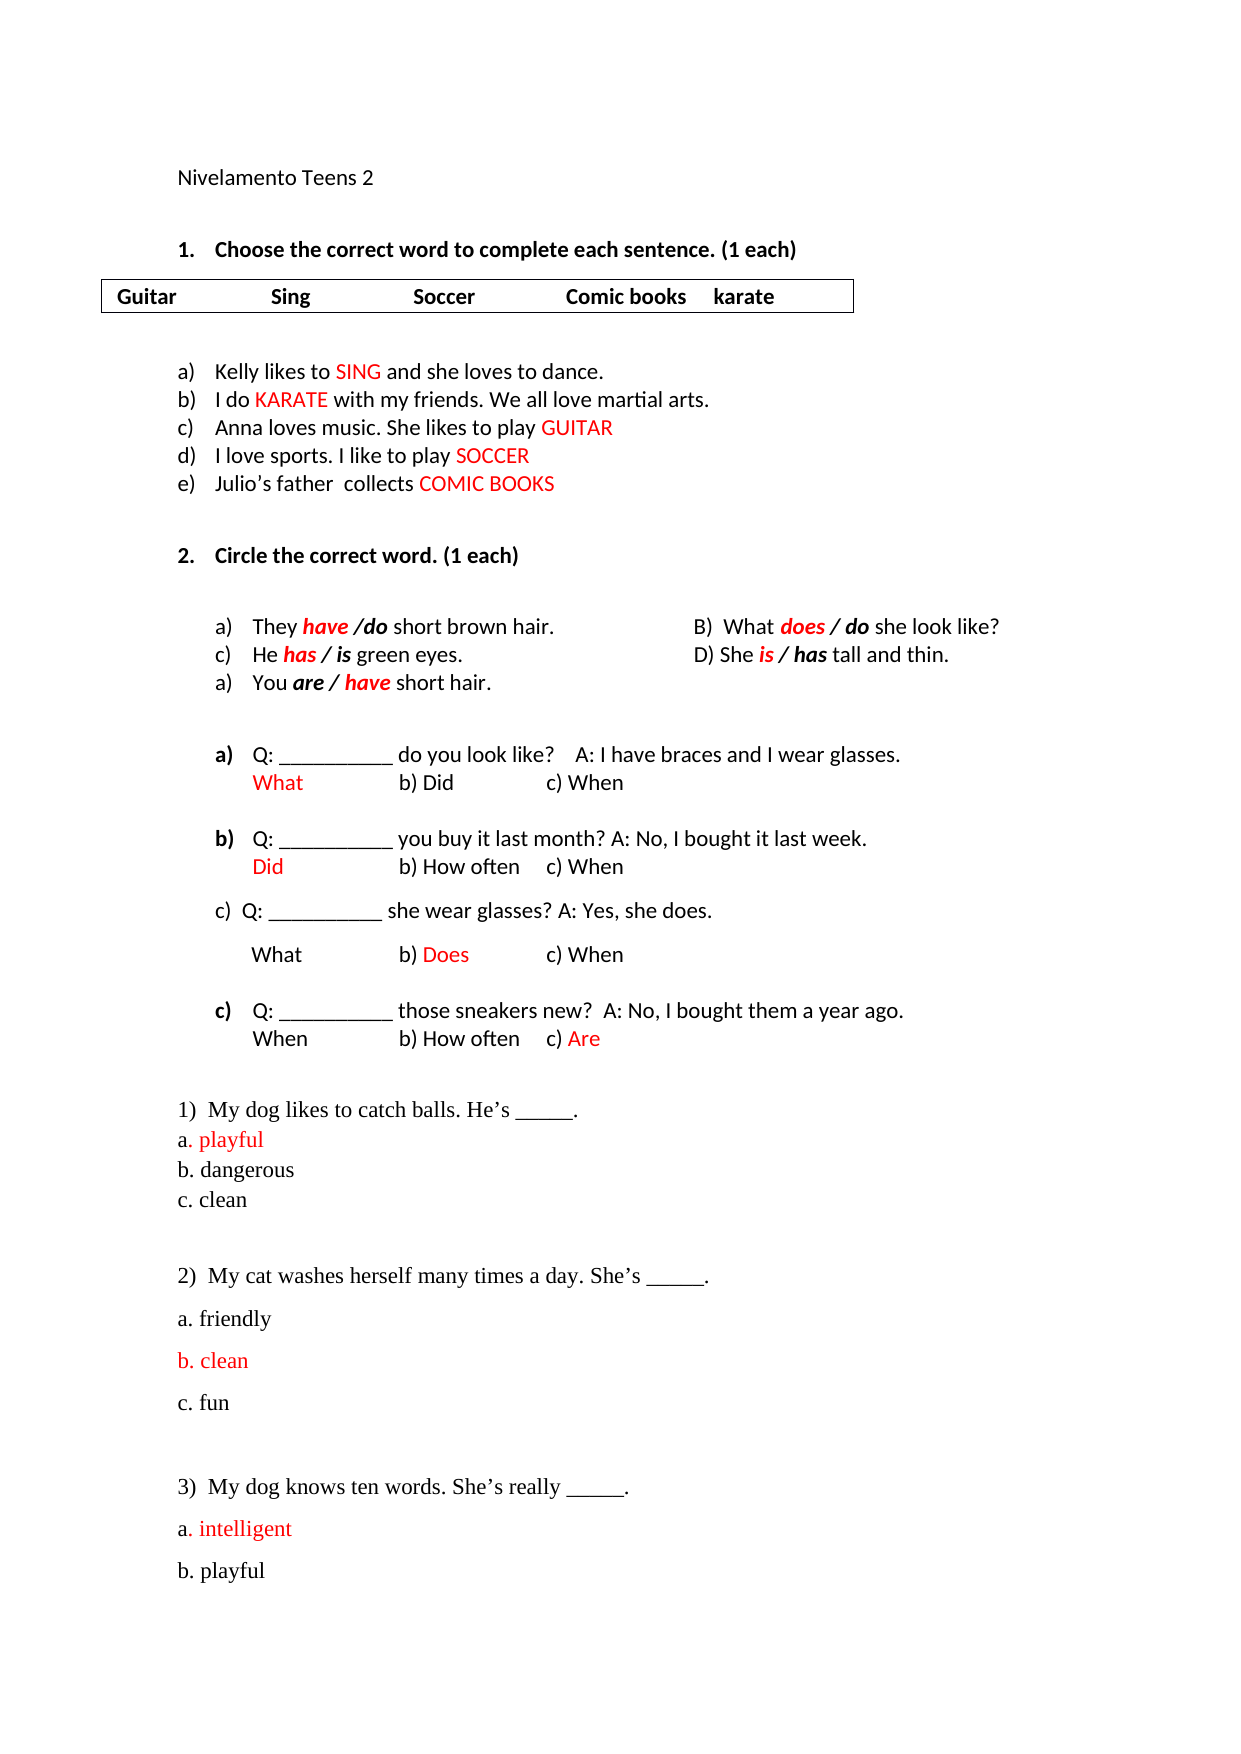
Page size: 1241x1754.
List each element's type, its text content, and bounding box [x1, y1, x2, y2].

list He has / is green eyes. D) She is / has tall and thin. [215, 641, 1063, 668]
list You are / have short hair. [215, 668, 1063, 697]
text a. friendly [177, 1304, 789, 1331]
list When b) How often c) Are [252, 1024, 1063, 1052]
list Anna loves music. She likes to play GUITAR [177, 413, 1063, 441]
list b. dangerous [177, 1156, 1063, 1182]
text Nivelamento Teens 2 [177, 163, 1063, 191]
text 3) My dog knows ten words. She’s really _____. [177, 1473, 789, 1499]
text c) Q: __________ she wear glasses? A: Yes, she does. [177, 896, 789, 924]
list I do KARATE with my friends. We all love martial arts. [177, 385, 1063, 413]
list c. clean [177, 1186, 1063, 1213]
text What b) Does c) When [177, 940, 789, 968]
list Circle the correct word. (1 each) [177, 541, 1063, 569]
list What b) Did c) When [252, 768, 1063, 796]
list Kelly likes to SING and she loves to dance. [177, 357, 1063, 385]
text b. playful [177, 1557, 789, 1583]
text a. intelligent [177, 1515, 789, 1541]
text 2) My cat washes herself many times a day. She’s _____. [177, 1262, 789, 1289]
list They have /do short brown hair. B) What does / do she look like? [215, 612, 1063, 641]
text b. clean [177, 1347, 789, 1373]
text c. fun [177, 1389, 789, 1415]
list Choose the correct word to complete each sentence. (1 each) [177, 235, 1063, 263]
list a. playful [177, 1126, 1063, 1152]
list Julio’s father collects COMIC BOOKS [177, 469, 1063, 497]
text Guitar Sing Soccer Comic books karate [102, 280, 853, 312]
list Q: __________ those sneakers new? A: No, I bought them a year ago. [215, 996, 1063, 1024]
list Q: __________ you buy it last month? A: No, I bought it last week. [215, 824, 1063, 852]
list Did b) How often c) When [252, 852, 1063, 880]
list I love sports. I like to play SOCCER [177, 441, 1063, 469]
list 1) My dog likes to catch balls. He’s _____. [177, 1096, 1063, 1122]
list Q: __________ do you look like? A: I have braces and I wear glasses. [215, 740, 1063, 768]
